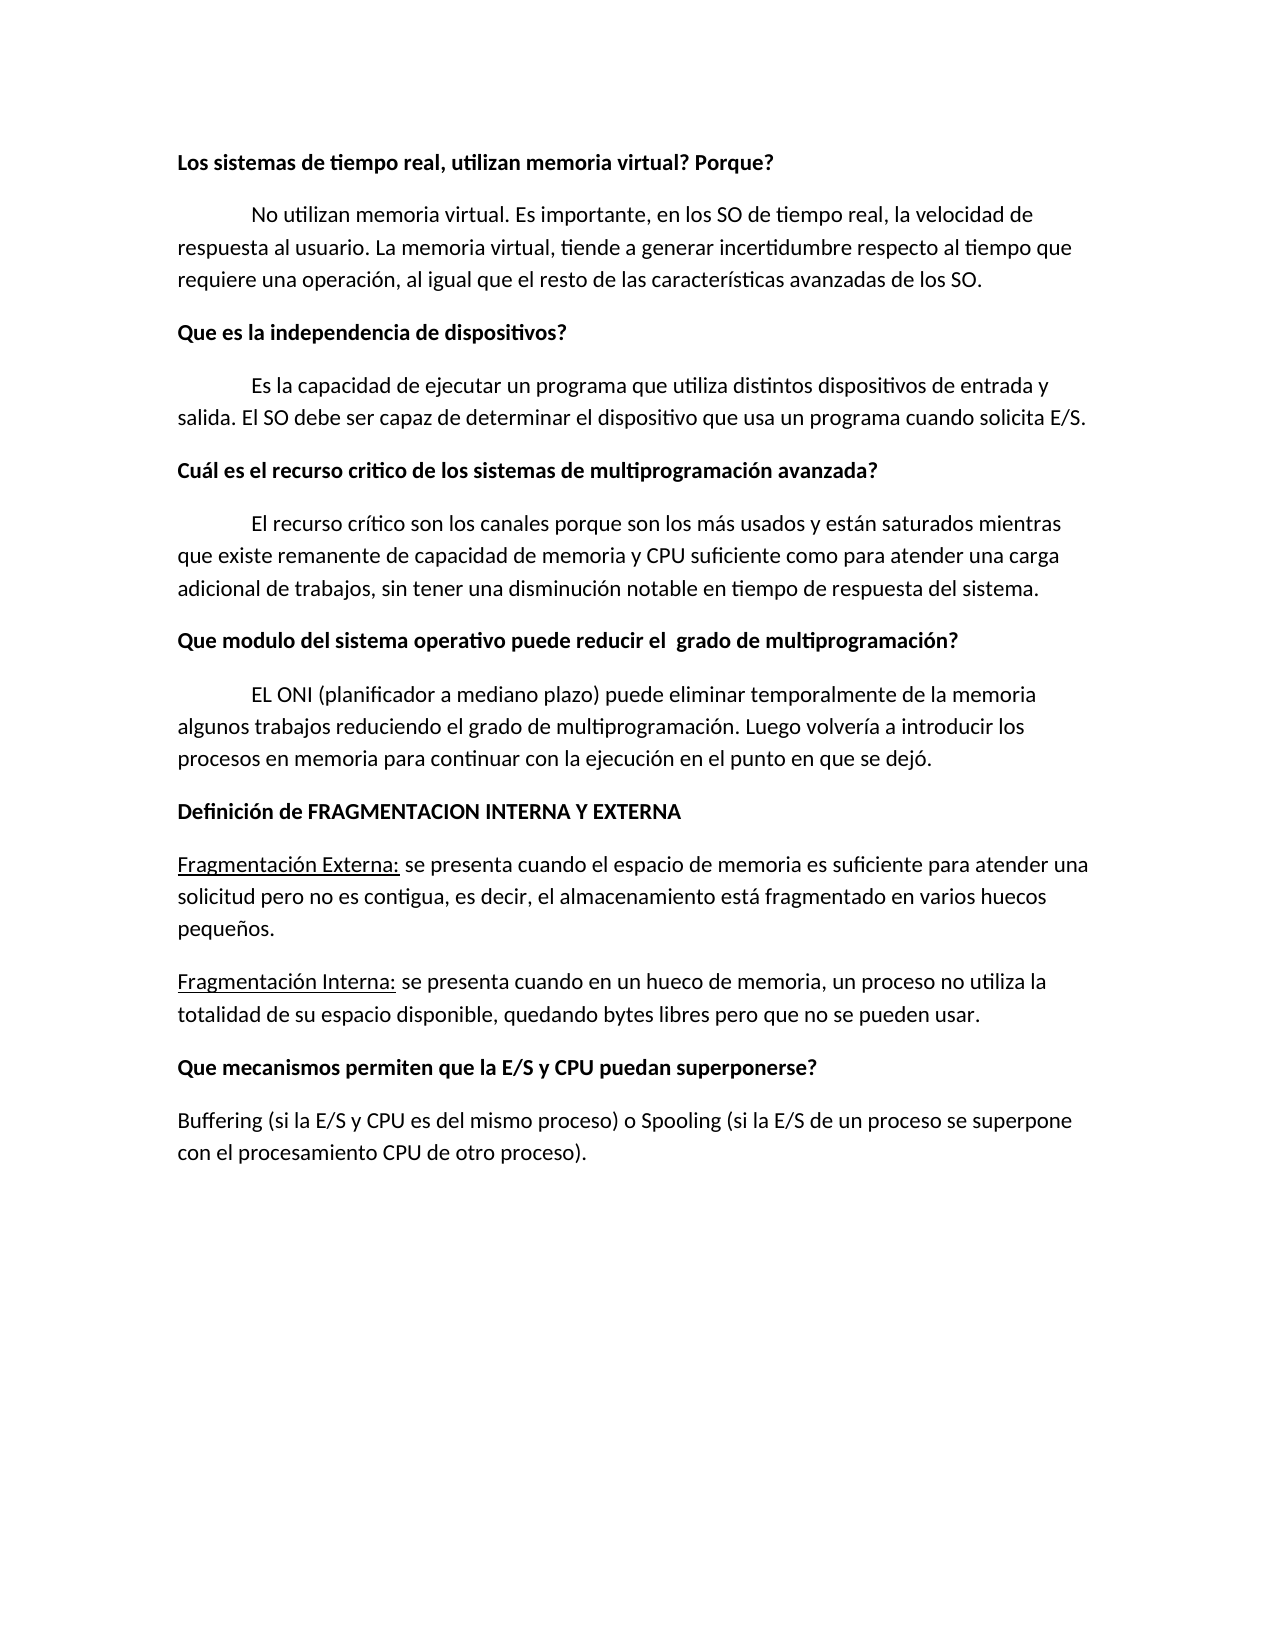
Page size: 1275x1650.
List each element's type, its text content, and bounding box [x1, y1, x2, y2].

text Que modulo del sistema operativo puede reducir el grado de multiprogramación? [177, 627, 1098, 655]
text No utilizan memoria virtual. Es importante, en los SO de tiempo real, la velocidad de respuesta al usuario. La memoria virtual, tiende a generar incertidumbre respecto al tiempo que requiere una operación, al igual que el resto de las características avanzadas de los SO. [177, 201, 1098, 293]
text EL ONI (planificador a mediano plazo) puede eliminar temporalmente de la memoria algunos trabajos reduciendo el grado de multiprogramación. Luego volvería a introducir los procesos en memoria para continuar con la ejecución en el punto en que se dejó. [177, 680, 1098, 772]
text El recurso crítico son los canales porque son los más usados y están saturados mientras que existe remanente de capacidad de memoria y CPU suficiente como para atender una carga adicional de trabajos, sin tener una disminución notable en tiempo de respuesta del sistema. [177, 509, 1098, 602]
text Que mecanismos permiten que la E/S y CPU puedan superponerse? [177, 1053, 1098, 1081]
text Es la capacidad de ejecutar un programa que utiliza distintos dispositivos de entrada y salida. El SO debe ser capaz de determinar el dispositivo que usa un programa cuando solicita E/S. [177, 371, 1098, 431]
text Fragmentación Interna: se presenta cuando en un hueco de memoria, un proceso no utiliza la totalidad de su espacio disponible, quedando bytes libres pero que no se pueden usar. [177, 967, 1098, 1028]
text Fragmentación Externa: se presenta cuando el espacio de memoria es suficiente para atender una solicitud pero no es contigua, es decir, el almacenamiento está fragmentado en varios huecos pequeños. [177, 850, 1098, 942]
text Buffering (si la E/S y CPU es del mismo proceso) o Spooling (si la E/S de un proceso se superpone con el procesamiento CPU de otro proceso). [177, 1106, 1098, 1166]
text Cuál es el recurso critico de los sistemas de multiprogramación avanzada? [177, 456, 1098, 484]
text Que es la independencia de dispositivos? [177, 318, 1098, 346]
text Definición de FRAGMENTACION INTERNA Y EXTERNA [177, 797, 1098, 825]
text Los sistemas de tiempo real, utilizan memoria virtual? Porque? [177, 148, 1098, 176]
